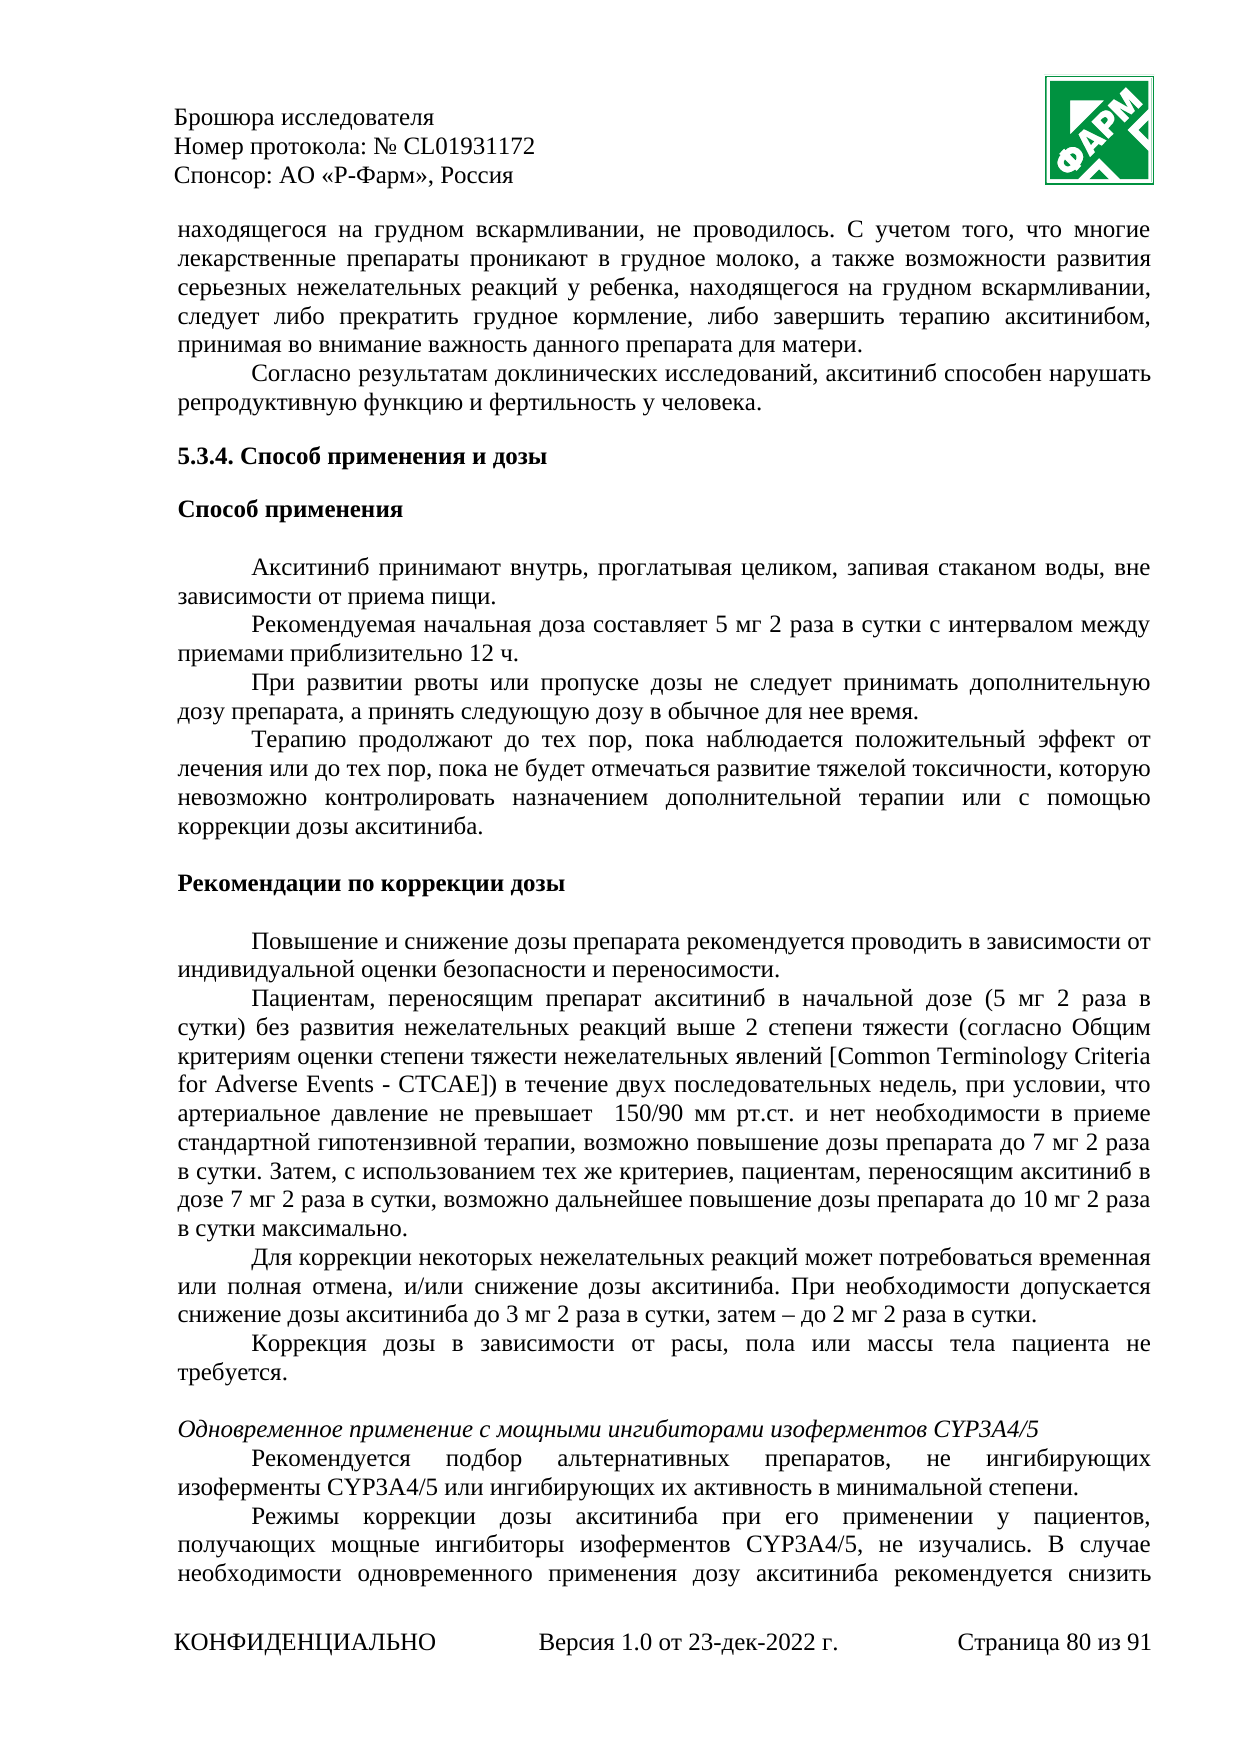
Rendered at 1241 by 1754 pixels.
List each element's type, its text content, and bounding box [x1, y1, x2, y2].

text Терапию продолжают до тех пор, пока наблюдается положительный эффект от лечения или до тех пор, пока не будет отмечаться развитие тяжелой токсичности, которую невозможно контролировать назначением дополнительной терапии или с помощью коррекции дозы акситиниба. [177, 724, 1152, 839]
text Акситиниб принимают внутрь, проглатывая целиком, запивая стаканом воды, вне зависимости от приема пищи. [177, 552, 1152, 609]
text Рекомендации по коррекции дозы [177, 868, 1152, 897]
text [177, 214, 1152, 358]
text Повышение и снижение дозы препарата рекомендуется проводить в зависимости от индивидуальной оценки безопасности и переносимости. [177, 926, 1152, 983]
text Коррекция дозы в зависимости от расы, пола или массы тела пациента не требуется. [177, 1328, 1152, 1386]
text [177, 1501, 1152, 1587]
text Рекомендуемая начальная доза составляет 5 мг 2 раза в сутки с интервалом между приемами приблизительно 12 ч. [177, 609, 1152, 667]
text Способ применения [177, 494, 1152, 523]
text Одновременное применение с мощными ингибиторами изоферментов CYP3A4/5 [177, 1414, 1152, 1443]
subtitle 5.3.4. Способ применения и дозы [177, 441, 1152, 469]
text Согласно результатам доклинических исследований, акситиниб способен нарушать репродуктивную функцию и фертильность у человека. [177, 358, 1152, 416]
text Для коррекции некоторых нежелательных реакций может потребоваться временная или полная отмена, и/или снижение дозы акситиниба. При необходимости допускается снижение дозы акситиниба до 3 мг 2 раза в сутки, затем – до 2 мг 2 раза в сутки. [177, 1242, 1152, 1328]
text Рекомендуется подбор альтернативных препаратов, не ингибирующих изоферменты CYP3A4/5 или ингибирующих их активность в минимальной степени. [177, 1443, 1152, 1501]
text Пациентам, переносящим препарат акситиниб в начальной дозе (5 мг 2 раза в сутки) без развития нежелательных реакций выше 2 степени тяжести (согласно Общим критериям оценки степени тяжести нежелательных явлений [Common Terminology Criteria for Adverse Events - CTCAE]) в течение двух последовательных недель, при условии, что артериальное давление не превышает 150/90 мм рт.ст. и нет необходимости в приеме стандартной гипотензивной терапии, возможно повышение дозы препарата до 7 мг 2 раза в сутки. Затем, с использованием тех же критериев, пациентам, переносящим акситиниб в дозе 7 мг 2 раза в сутки, возможно дальнейшее повышение дозы препарата до 10 мг 2 раза в сутки максимально. [177, 983, 1152, 1242]
text При развитии рвоты или пропуске дозы не следует принимать дополнительную дозу препарата, а принять следующую дозу в обычное для нее время. [177, 667, 1152, 724]
